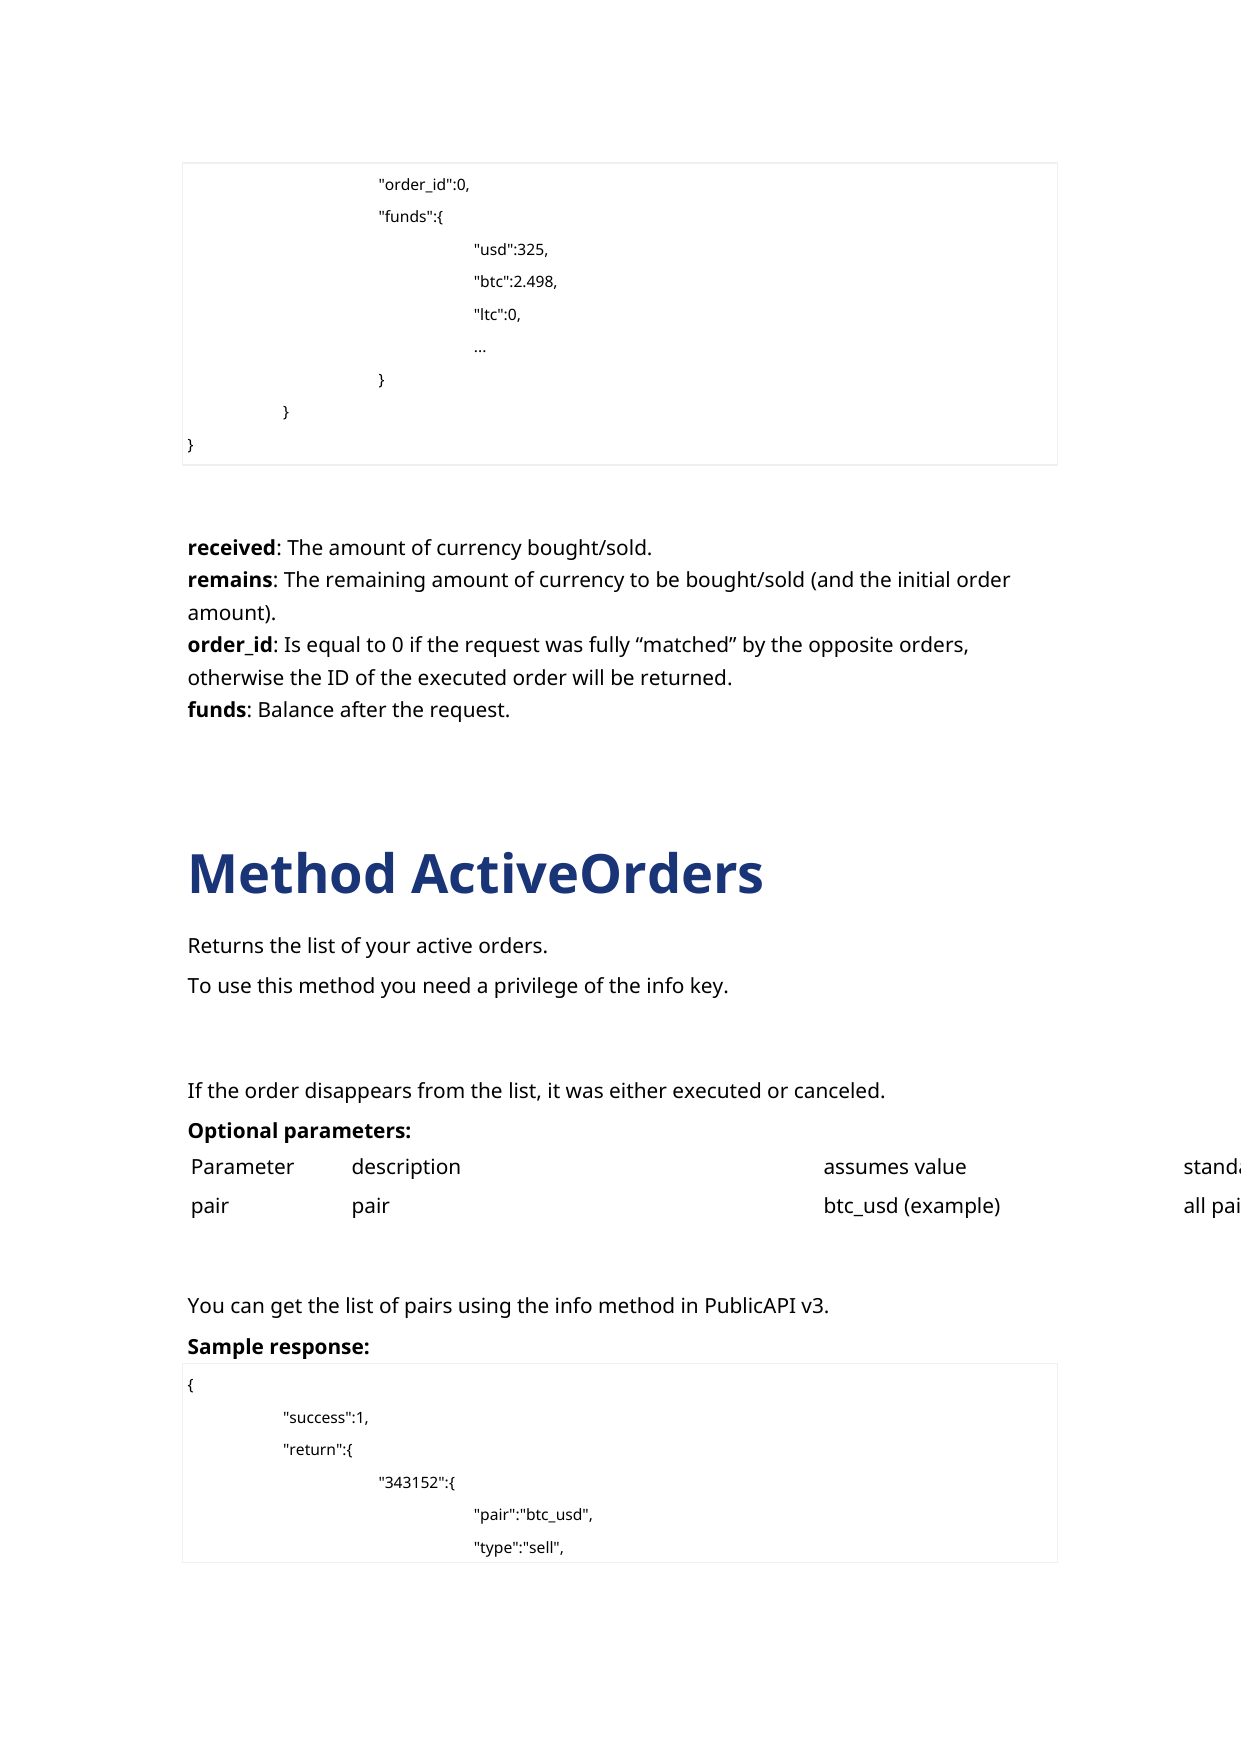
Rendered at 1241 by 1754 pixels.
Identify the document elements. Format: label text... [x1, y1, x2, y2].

text "usd":325, [187, 233, 1053, 265]
text } [187, 395, 1053, 422]
text } [187, 363, 1053, 395]
text order_id: Is equal to 0 if the request was fully “matched” by the opposite orders, otherwise the ID of the executed order will be returned. [187, 628, 1053, 693]
text ... [187, 330, 1053, 363]
text "btc":2.498, [187, 265, 1053, 298]
text "return":{ [187, 1433, 1053, 1466]
text If the order disappears from the list, it was either executed or canceled. [187, 1074, 1053, 1107]
table_cell all pairs [1180, 1186, 1240, 1225]
table_cell pair [348, 1186, 820, 1225]
text "type":"sell", [187, 1531, 1053, 1562]
table_header assumes value [820, 1147, 1180, 1186]
table_header Parameter [188, 1147, 348, 1186]
text "success":1, [187, 1401, 1053, 1433]
text "funds":{ [187, 200, 1053, 233]
text received: The amount of currency bought/sold. [187, 531, 1053, 563]
text Sample response: [187, 1330, 1053, 1362]
text "pair":"btc_usd", [187, 1498, 1053, 1531]
text Optional parameters: [187, 1115, 1053, 1147]
text "343152":{ [187, 1466, 1053, 1498]
text Returns the list of your active orders. [187, 929, 1053, 961]
text } [183, 422, 1057, 464]
text Method ActiveOrders [187, 823, 1053, 921]
text "order_id":0, [183, 164, 1057, 200]
text remains: The remaining amount of currency to be bought/sold (and the initial order amount). [187, 563, 1053, 628]
table_header standard value [1180, 1147, 1240, 1186]
text funds: Balance after the request. [187, 693, 1053, 726]
table_cell pair [188, 1186, 348, 1225]
text To use this method you need a privilege of the info key. [187, 969, 1053, 1002]
table_header description [348, 1147, 820, 1186]
text You can get the list of pairs using the info method in PublicAPI v3. [187, 1290, 1053, 1322]
text { [183, 1364, 1057, 1401]
text "ltc":0, [187, 298, 1053, 330]
table_cell btc_usd (example) [820, 1186, 1180, 1225]
